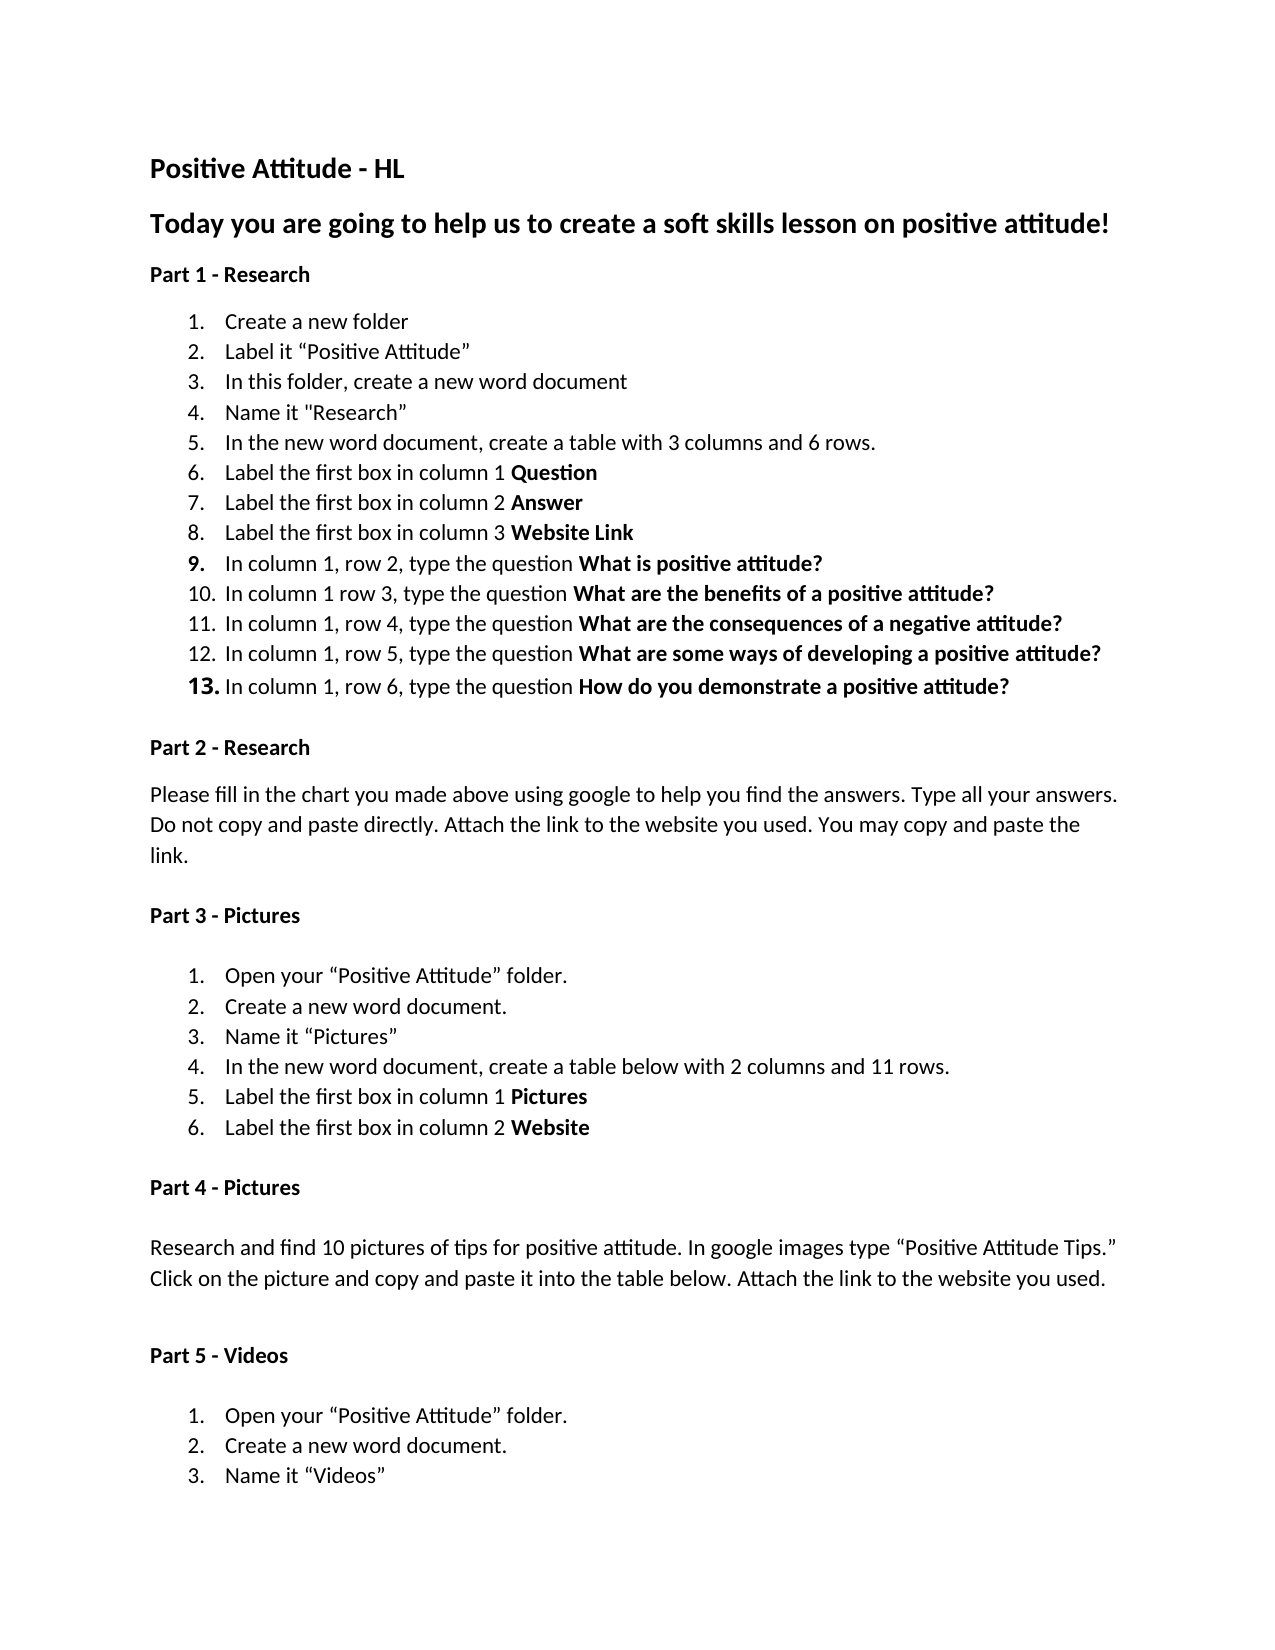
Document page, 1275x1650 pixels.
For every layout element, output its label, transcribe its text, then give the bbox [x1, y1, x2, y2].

list Label the first box in column 3 Website Link [187, 518, 1125, 547]
list Create a new word document. [187, 1431, 1125, 1459]
list Name it “Videos” [187, 1462, 1125, 1490]
list Label the first box in column 1 Pictures [187, 1082, 1125, 1111]
text Please fill in the chart you made above using google to help you find the answers. Type all your answers. Do not copy and paste directly. Attach the link to the website you used. You may copy and paste the link. [150, 780, 1125, 869]
list Name it "Research” [187, 398, 1125, 426]
list In column 1, row 4, type the question What are the consequences of a negative attitude? [187, 609, 1125, 637]
text Today you are going to help us to create a soft skills lesson on positive attitude! [150, 205, 1125, 241]
text Part 5 - Videos [150, 1341, 1125, 1369]
list Label the first box in column 2 Website [187, 1113, 1125, 1141]
list Open your “Positive Attitude” folder. [187, 1401, 1125, 1429]
text Part 3 - Pictures [150, 901, 1125, 929]
list In column 1, row 2, type the question What is positive attitude? [187, 549, 1125, 577]
list In the new word document, create a table below with 2 columns and 11 rows. [187, 1052, 1125, 1080]
list In column 1 row 3, type the question What are the benefits of a positive attitude? [187, 579, 1125, 607]
list In column 1, row 6, type the question How do you demonstrate a positive attitude? [187, 669, 1125, 701]
list Create a new word document. [187, 992, 1125, 1020]
list Create a new folder [187, 307, 1125, 335]
list Open your “Positive Attitude” folder. [187, 962, 1125, 990]
text Research and find 10 pictures of tips for positive attitude. In google images type “Positive Attitude Tips.” Click on the picture and copy and paste it into the table below. Attach the link to the website you used. [150, 1233, 1125, 1292]
text Positive Attitude - HL [150, 150, 1125, 186]
list Label the first box in column 2 Answer [187, 488, 1125, 516]
text Part 1 - Research [150, 260, 1125, 288]
list In column 1, row 5, type the question What are some ways of developing a positive attitude? [187, 639, 1125, 667]
list In the new word document, create a table with 3 columns and 6 rows. [187, 428, 1125, 456]
text Part 4 - Pictures [150, 1173, 1125, 1201]
list Label the first box in column 1 Question [187, 458, 1125, 486]
text Part 2 - Research [150, 733, 1125, 762]
list Name it “Pictures” [187, 1022, 1125, 1050]
list Label it “Positive Attitude” [187, 337, 1125, 365]
list In this folder, create a new word document [187, 367, 1125, 396]
